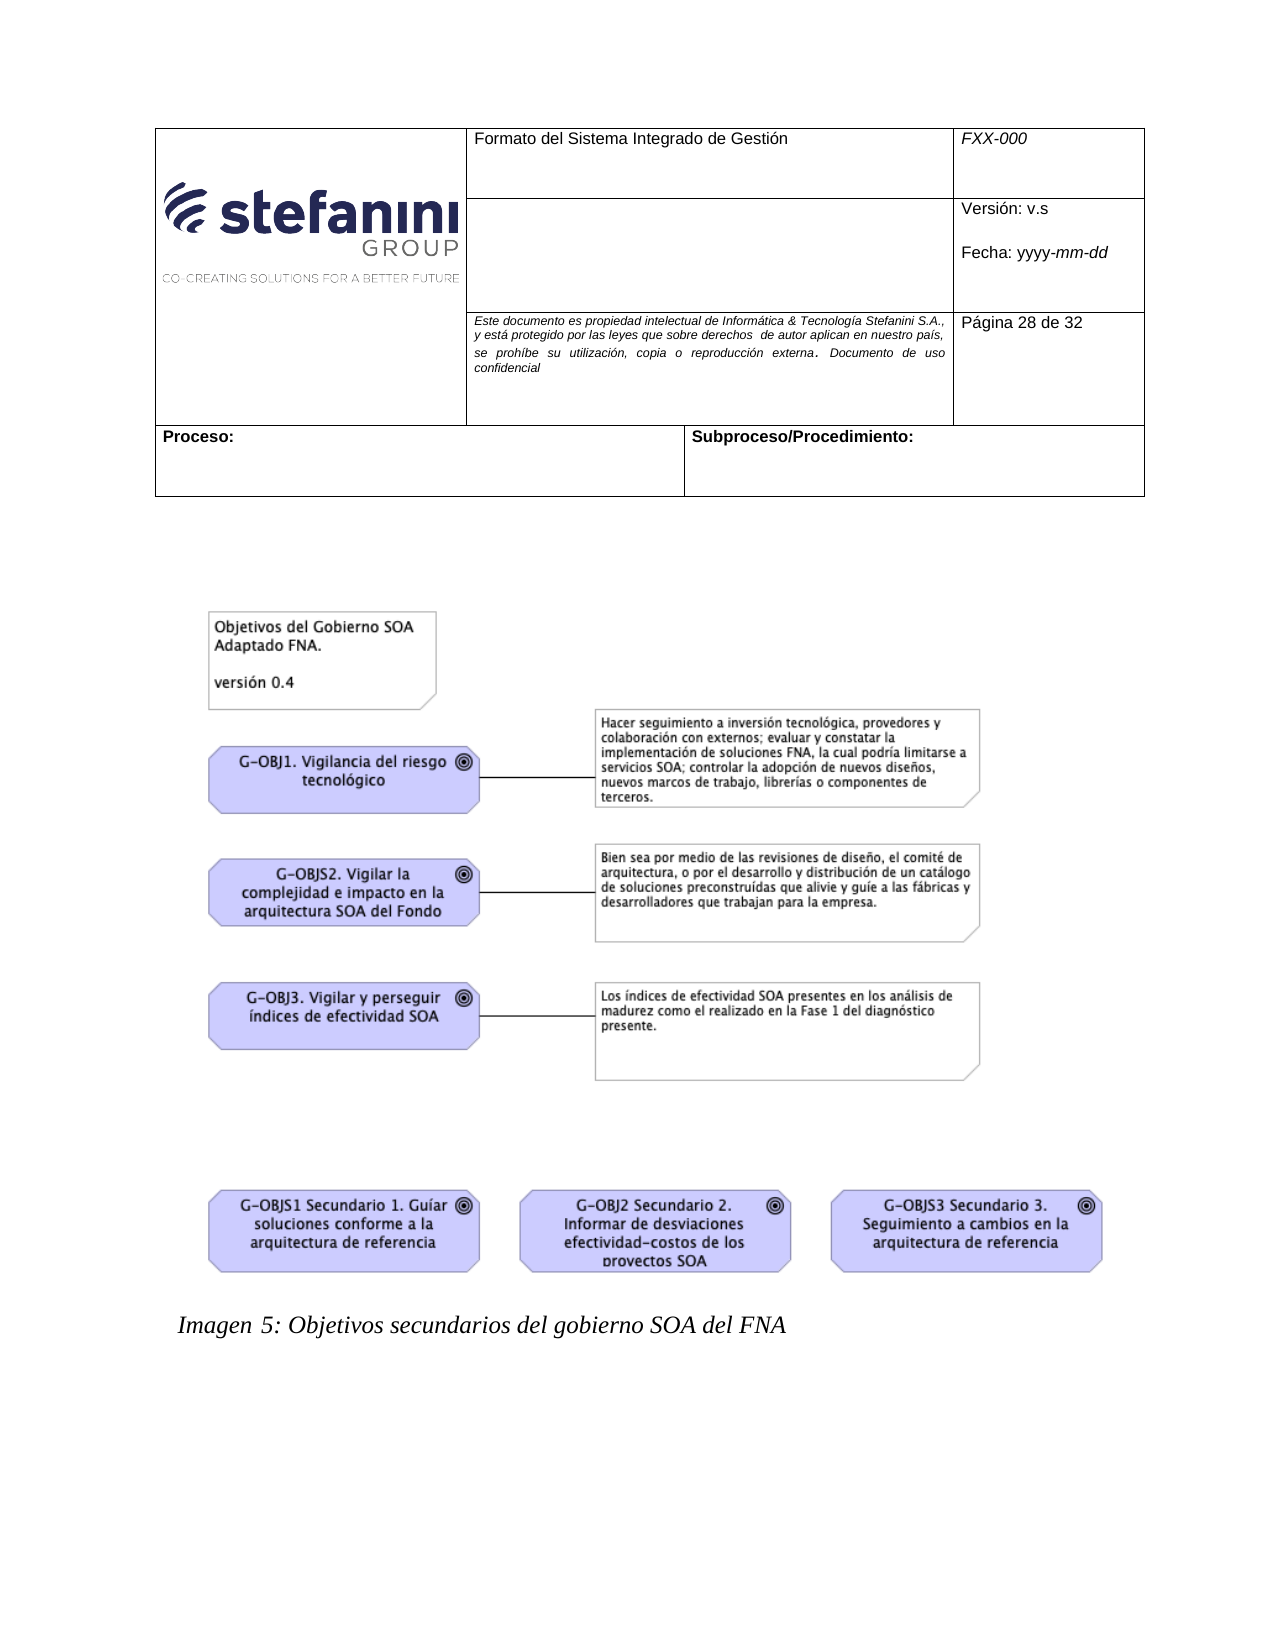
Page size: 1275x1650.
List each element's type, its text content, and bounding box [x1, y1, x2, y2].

text Imagen 5: Objetivos secundarios del gobierno SOA del FNA [177, 1310, 1098, 1338]
picture [162, 182, 460, 286]
picture [196, 599, 1115, 1285]
